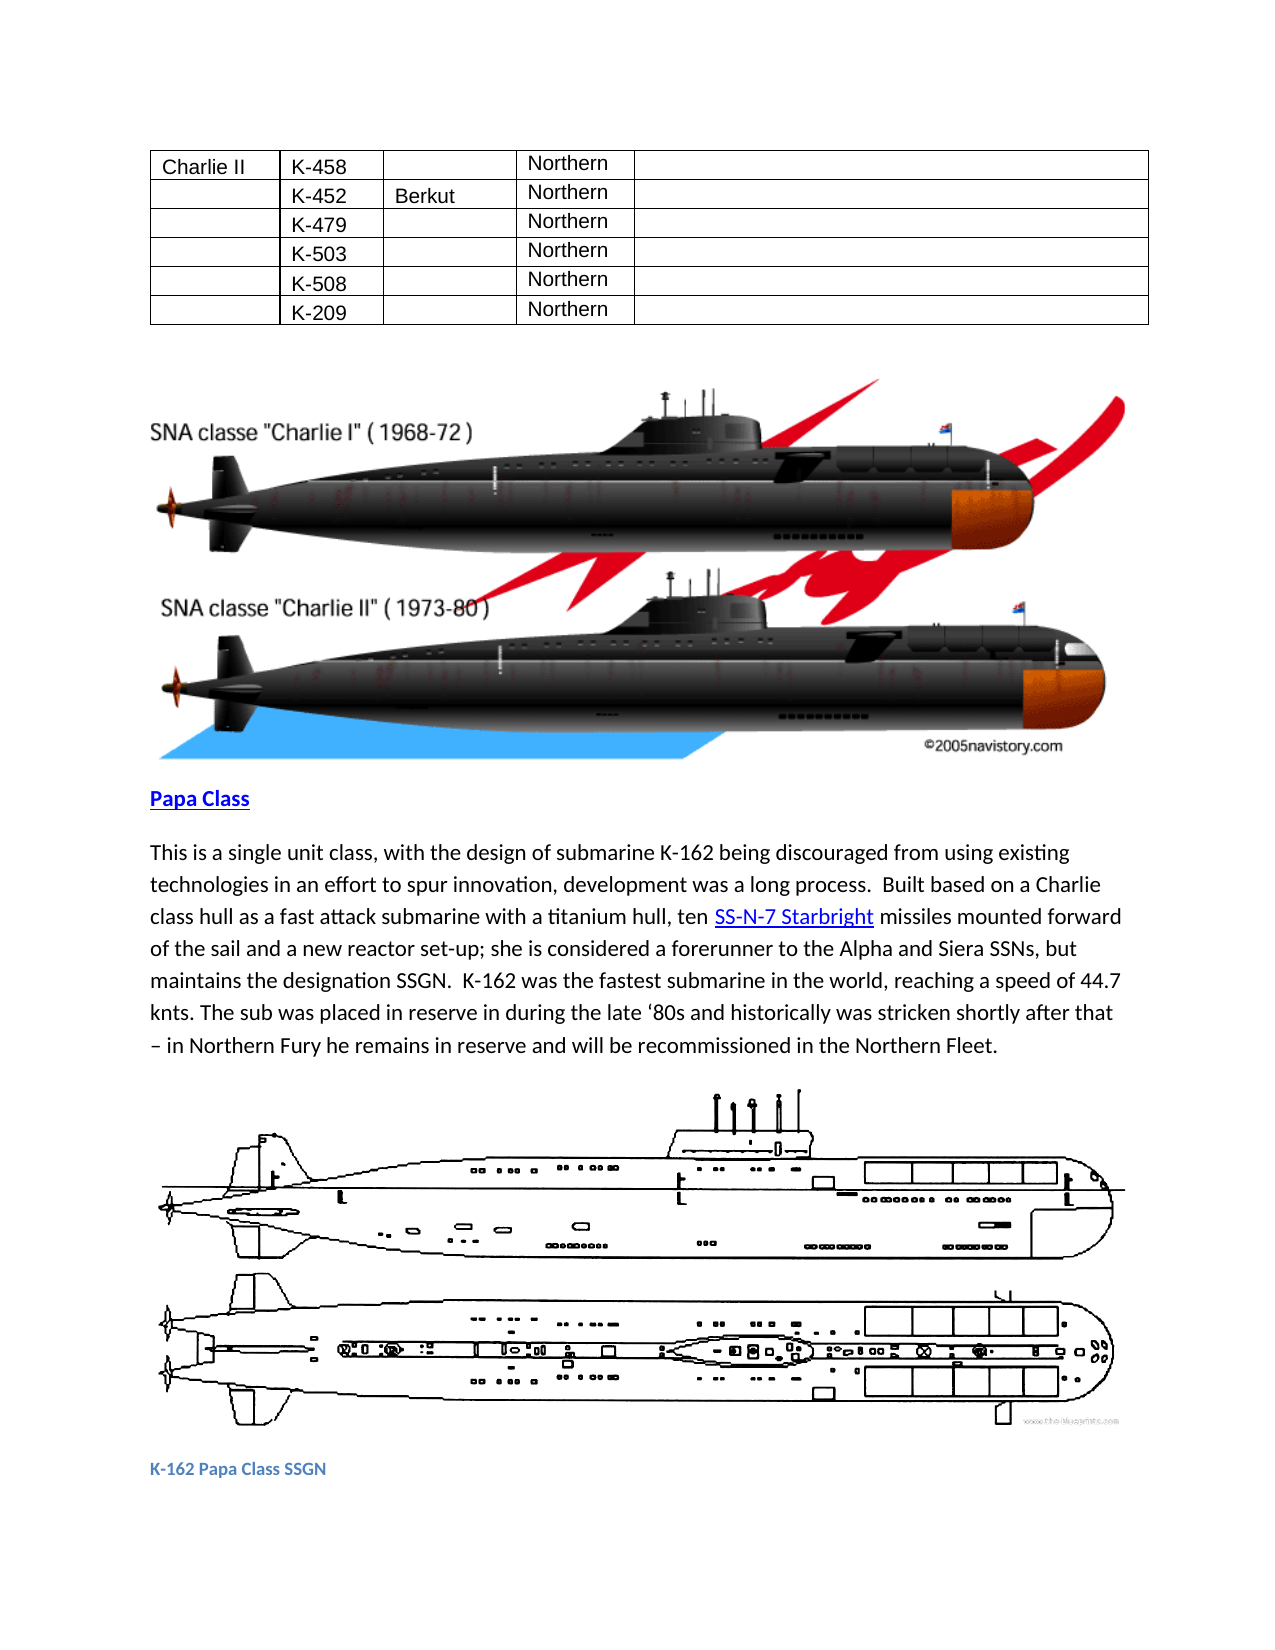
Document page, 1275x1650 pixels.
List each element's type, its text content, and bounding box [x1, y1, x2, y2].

table_cell [635, 209, 1148, 237]
table_cell Northern [517, 296, 634, 324]
picture [150, 378, 1125, 760]
table_cell [635, 267, 1148, 295]
table_cell [384, 296, 516, 324]
table_cell K-479 [281, 209, 383, 237]
table_cell [635, 180, 1148, 208]
table_cell Berkut [384, 180, 516, 208]
table_cell [384, 267, 516, 295]
table_cell [151, 238, 279, 266]
table_cell Northern [517, 151, 634, 179]
table_cell Charlie II [151, 151, 279, 179]
table_cell K-209 [281, 296, 383, 324]
table_cell [151, 296, 279, 324]
table_cell [635, 238, 1148, 266]
table_cell K-458 [281, 151, 383, 179]
table_cell [384, 209, 516, 237]
table_cell Northern [517, 209, 634, 237]
table_cell [151, 209, 279, 237]
text This is a single unit class, with the design of submarine K-162 being discouraged from using existing technologies in an effort to spur innovation, development was a long process. Built based on a Charlie class hull as a fast attack submarine with a titanium hull, ten SS-N-7 Starbright missiles mounted forward of the sail and a new reactor set-up; she is considered a forerunner to the Alpha and Siera SSNs, but maintains the designation SSGN. K-162 was the fastest submarine in the world, reaching a speed of 44.7 knts. The sub was placed in reserve in during the late ‘80s and historically was stricken shortly after that – in Northern Fury he remains in reserve and will be recommissioned in the Northern Fleet. [150, 838, 1125, 1059]
table_cell [635, 296, 1148, 324]
table_cell Northern [517, 180, 634, 208]
picture [150, 1083, 1125, 1433]
text K-162 Papa Class SSGN [150, 1458, 1125, 1481]
table_cell [151, 180, 279, 208]
table_cell Northern [517, 267, 634, 295]
table_cell [635, 151, 1148, 179]
table_cell [384, 238, 516, 266]
table_cell [384, 151, 516, 179]
table_cell K-508 [281, 267, 383, 295]
table_cell K-452 [281, 180, 383, 208]
table_cell [151, 267, 279, 295]
table_cell K-503 [281, 238, 383, 266]
table_cell Northern [517, 238, 634, 266]
text Papa Class [150, 784, 1125, 813]
